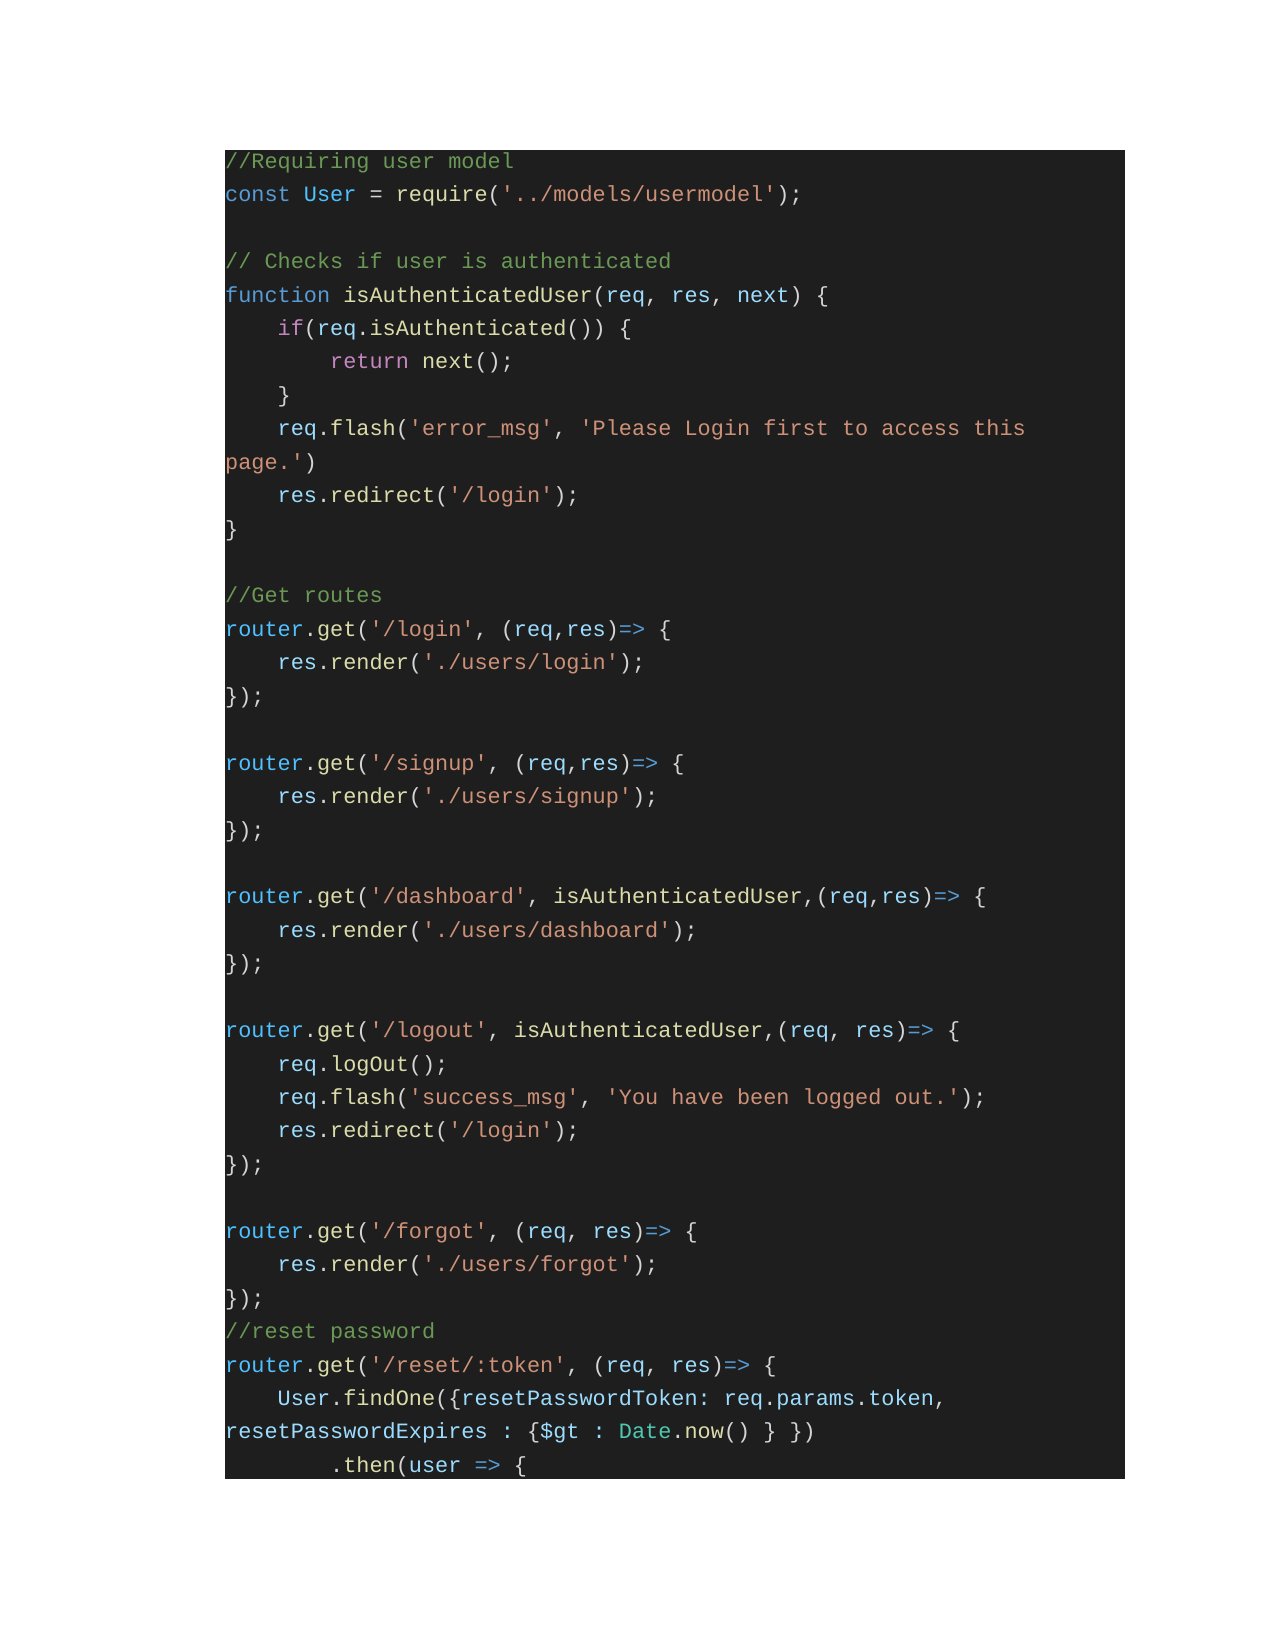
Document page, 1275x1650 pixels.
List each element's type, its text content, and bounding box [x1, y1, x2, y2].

text res.render('./users/signup'); [225, 785, 1125, 810]
text }); [225, 685, 1125, 710]
text req.flash('success_msg', 'You have been logged out.'); [225, 1086, 1125, 1111]
text res.render('./users/forgot'); [225, 1253, 1125, 1278]
text return next(); [225, 351, 1125, 375]
text } [225, 518, 1125, 543]
text //Requiring user model [225, 150, 1125, 175]
text }); [225, 819, 1125, 843]
text } [225, 384, 1125, 409]
text res.redirect('/login'); [225, 484, 1125, 509]
text req.flash('error_msg', 'Please Login first to access this page.') [225, 417, 1125, 476]
text //reset password [225, 1320, 1125, 1345]
text }); [225, 1287, 1125, 1312]
text if(req.isAuthenticated()) { [225, 317, 1125, 342]
text router.get('/signup', (req,res)=> { [225, 752, 1125, 777]
text const User = require('../models/usermodel'); [225, 183, 1125, 208]
text router.get('/reset/:token', (req, res)=> { [225, 1354, 1125, 1378]
text // Checks if user is authenticated [225, 250, 1125, 275]
text }); [225, 1153, 1125, 1178]
text router.get('/logout', isAuthenticatedUser,(req, res)=> { [225, 1019, 1125, 1044]
text req.logOut(); [225, 1053, 1125, 1078]
text res.render('./users/dashboard'); [225, 919, 1125, 944]
text res.render('./users/login'); [225, 652, 1125, 676]
text router.get('/dashboard', isAuthenticatedUser,(req,res)=> { [225, 886, 1125, 910]
text router.get('/login', (req,res)=> { [225, 618, 1125, 643]
text User.findOne({resetPasswordToken: req.params.token, resetPasswordExpires : {$gt : Date.now() } }) [225, 1387, 1125, 1445]
text //Get routes [225, 585, 1125, 609]
text router.get('/forgot', (req, res)=> { [225, 1220, 1125, 1245]
text res.redirect('/login'); [225, 1120, 1125, 1144]
text .then(user => { [225, 1454, 1125, 1479]
text function isAuthenticatedUser(req, res, next) { [225, 284, 1125, 308]
text }); [225, 952, 1125, 977]
